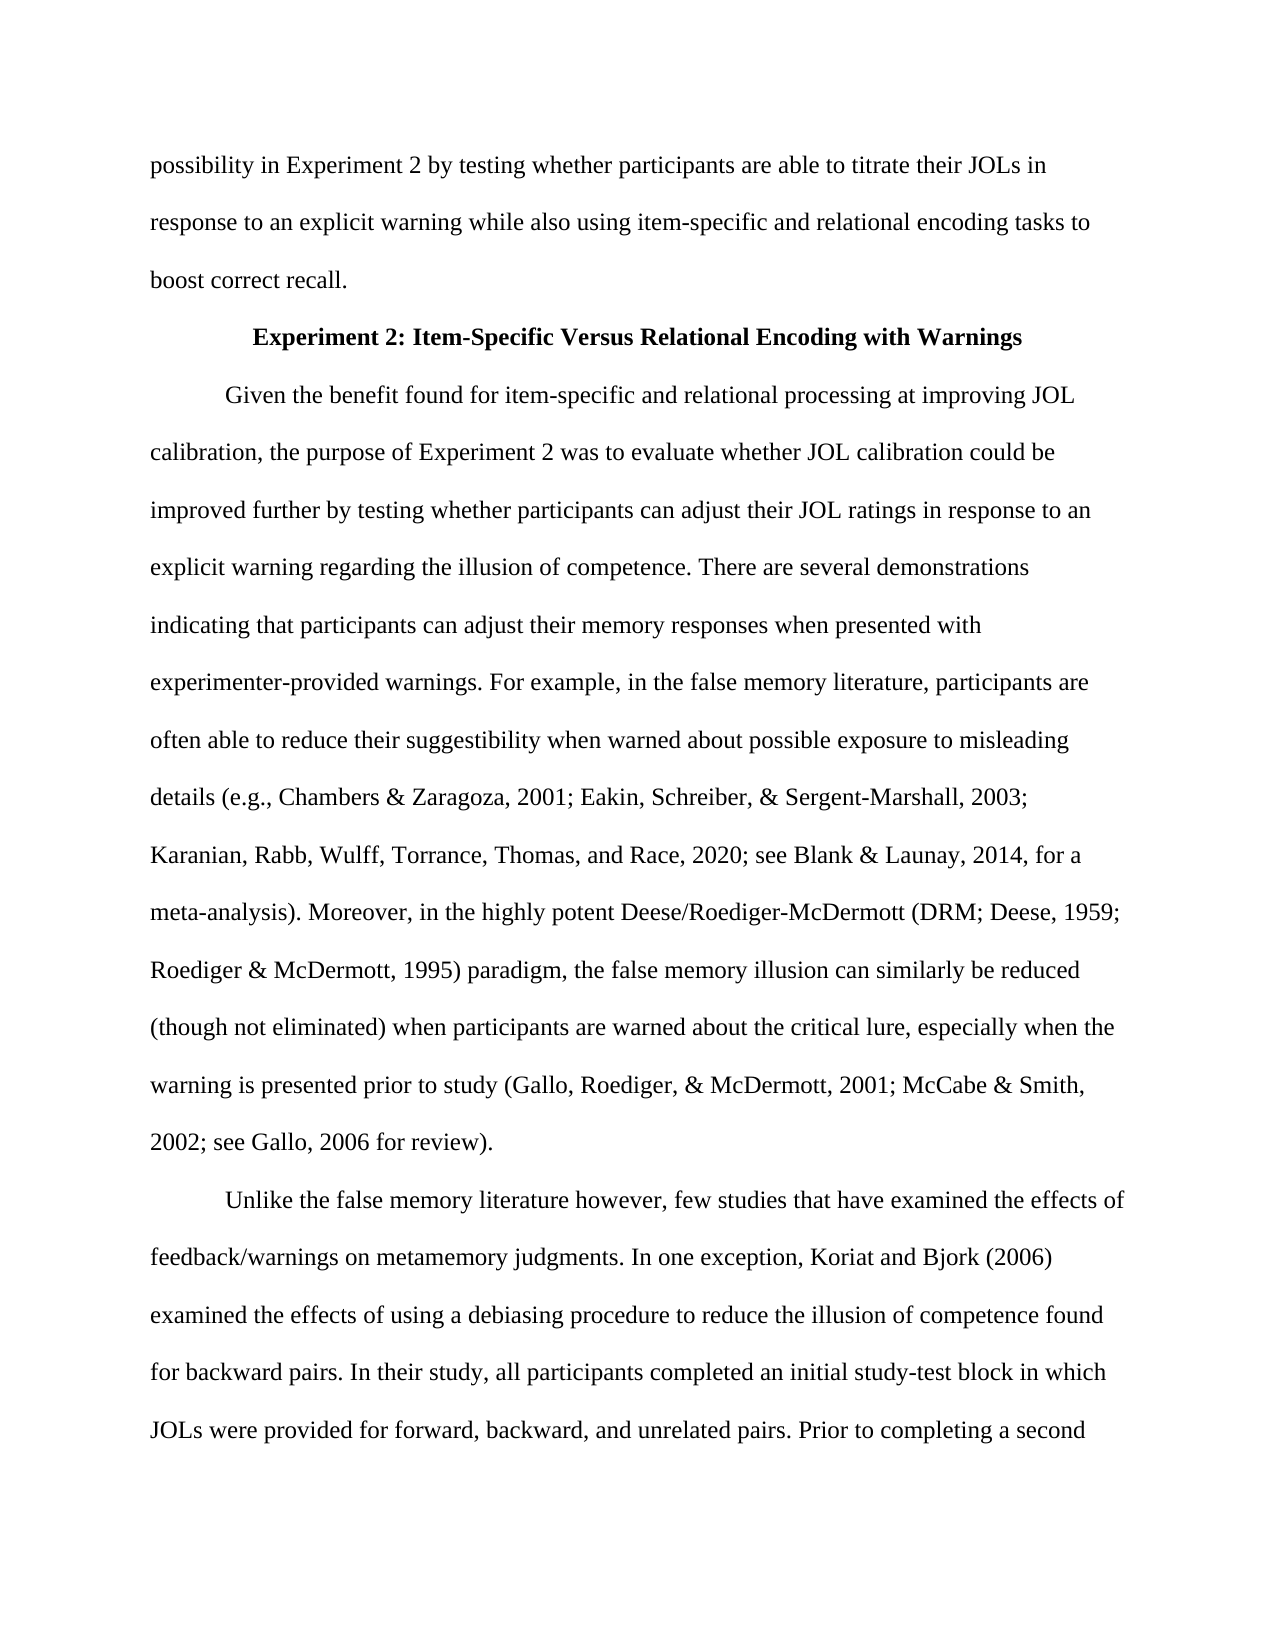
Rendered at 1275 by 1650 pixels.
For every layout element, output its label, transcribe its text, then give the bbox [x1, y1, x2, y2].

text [150, 1185, 1125, 1444]
text Experiment 2: Item-Specific Versus Relational Encoding with Warnings [150, 322, 1125, 351]
text Given the benefit found for item-specific and relational processing at improving JOL calibration, the purpose of Experiment 2 was to evaluate whether JOL calibration could be improved further by testing whether participants can adjust their JOL ratings in response to an explicit warning regarding the illusion of competence. There are several demonstrations indicating that participants can adjust their memory responses when presented with experimenter-provided warnings. For example, in the false memory literature, participants are often able to reduce their suggestibility when warned about possible exposure to misleading details (e.g., Chambers & Zaragoza, 2001; Eakin, Schreiber, & Sergent-Marshall, 2003; Karanian, Rabb, Wulff, Torrance, Thomas, and Race, 2020; see Blank & Launay, 2014, for a meta-analysis). Moreover, in the highly potent Deese/Roediger-McDermott (DRM; Deese, 1959; Roediger & McDermott, 1995) paradigm, the false memory illusion can similarly be reduced (though not eliminated) when participants are warned about the critical lure, especially when the warning is presented prior to study (Gallo, Roediger, & McDermott, 2001; McCabe & Smith, 2002; see Gallo, 2006 for review). [150, 380, 1125, 1156]
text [150, 150, 1125, 294]
